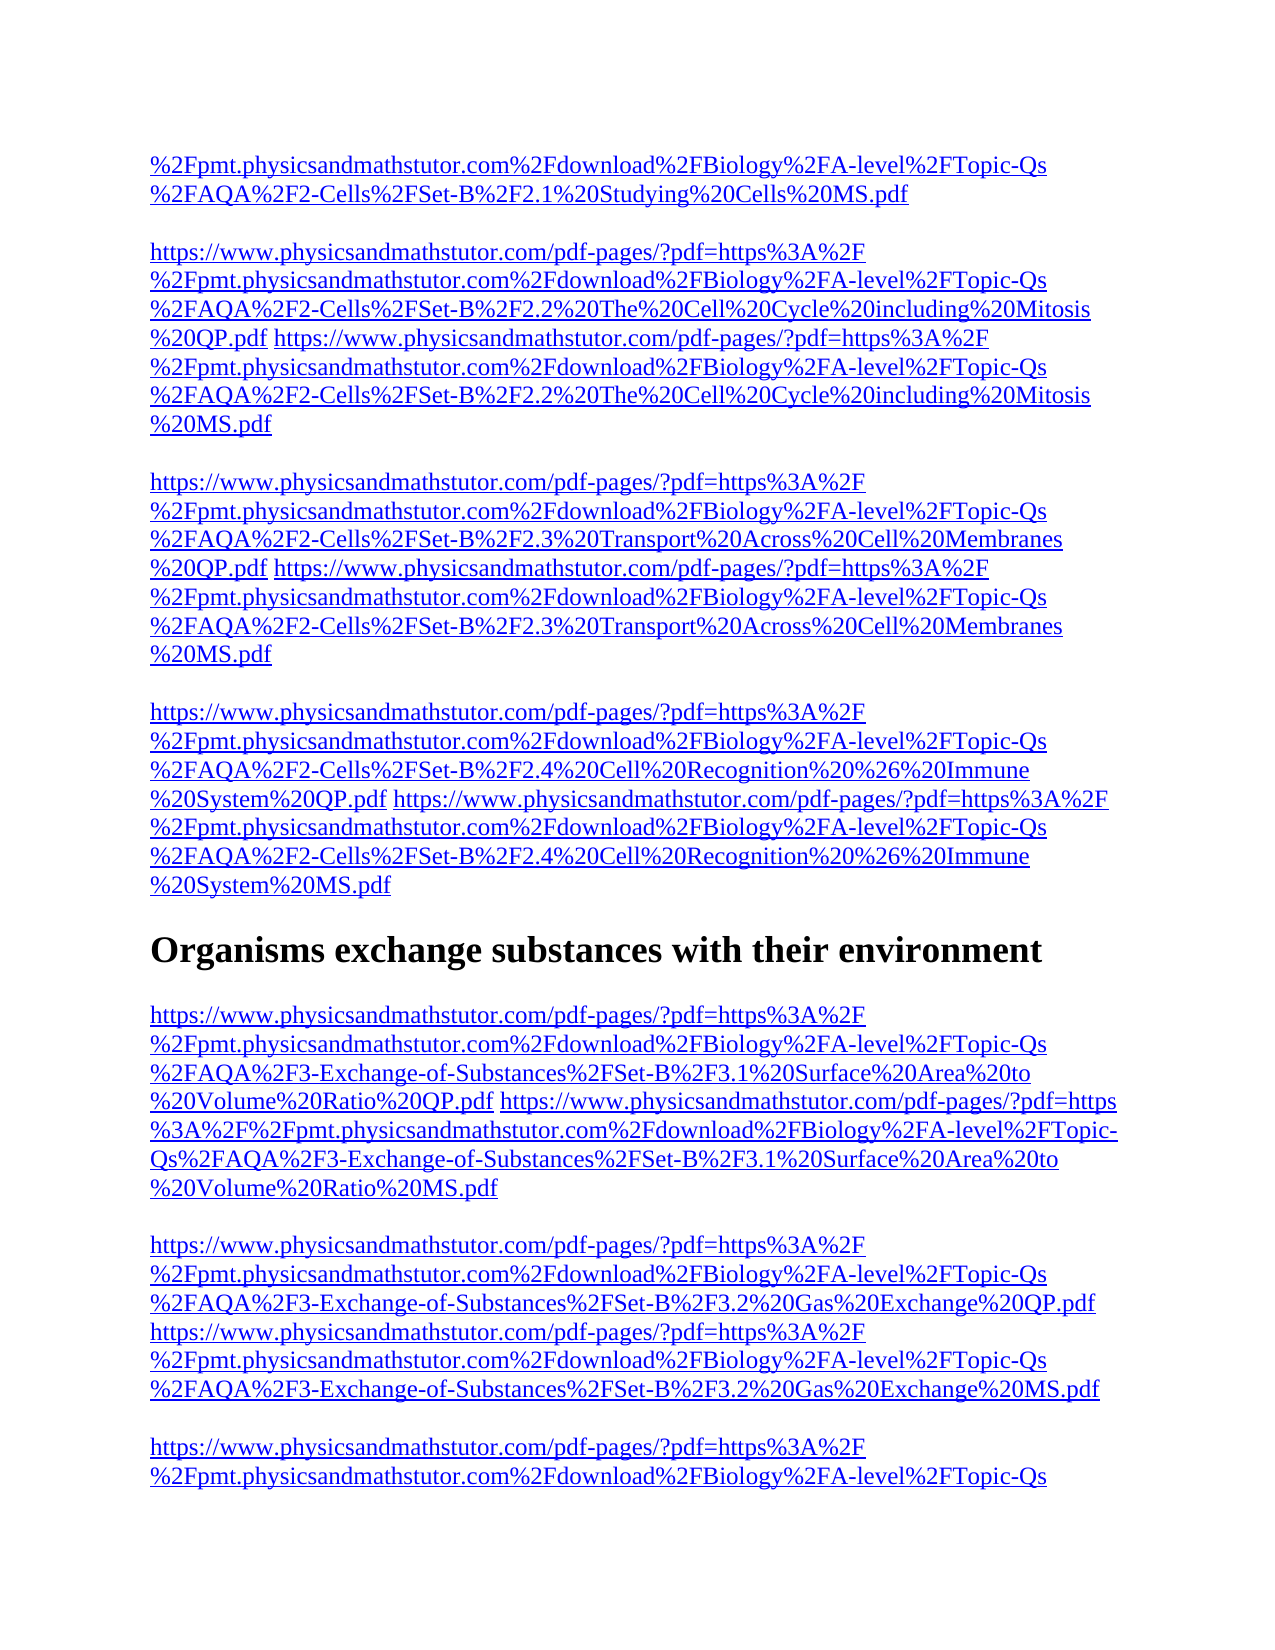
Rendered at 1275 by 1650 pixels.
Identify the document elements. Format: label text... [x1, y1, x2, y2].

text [150, 150, 1125, 207]
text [150, 1432, 1125, 1490]
text Organisms exchange substances with their environment [150, 928, 1125, 971]
text https://www.physicsandmathstutor.com/pdf-pages/?pdf=https%3A%2F%2Fpmt.physicsandmathstutor.com%2Fdownload%2FBiology%2FA-level%2FTopic-Qs%2FAQA%2F3-Exchange-of-Substances%2FSet-B%2F3.2%20Gas%20Exchange%20QP.pdf https://www.physicsandmathstutor.com/pdf-pages/?pdf=https%3A%2F%2Fpmt.physicsandmathstutor.com%2Fdownload%2FBiology%2FA-level%2FTopic-Qs%2FAQA%2F3-Exchange-of-Substances%2FSet-B%2F3.2%20Gas%20Exchange%20MS.pdf [150, 1231, 1125, 1403]
text https://www.physicsandmathstutor.com/pdf-pages/?pdf=https%3A%2F%2Fpmt.physicsandmathstutor.com%2Fdownload%2FBiology%2FA-level%2FTopic-Qs%2FAQA%2F3-Exchange-of-Substances%2FSet-B%2F3.1%20Surface%20Area%20to%20Volume%20Ratio%20QP.pdf https://www.physicsandmathstutor.com/pdf-pages/?pdf=https%3A%2F%2Fpmt.physicsandmathstutor.com%2Fdownload%2FBiology%2FA-level%2FTopic-Qs%2FAQA%2F3-Exchange-of-Substances%2FSet-B%2F3.1%20Surface%20Area%20to%20Volume%20Ratio%20MS.pdf [150, 1000, 1125, 1201]
text https://www.physicsandmathstutor.com/pdf-pages/?pdf=https%3A%2F%2Fpmt.physicsandmathstutor.com%2Fdownload%2FBiology%2FA-level%2FTopic-Qs%2FAQA%2F2-Cells%2FSet-B%2F2.3%20Transport%20Across%20Cell%20Membranes%20QP.pdf https://www.physicsandmathstutor.com/pdf-pages/?pdf=https%3A%2F%2Fpmt.physicsandmathstutor.com%2Fdownload%2FBiology%2FA-level%2FTopic-Qs%2FAQA%2F2-Cells%2FSet-B%2F2.3%20Transport%20Across%20Cell%20Membranes%20MS.pdf [150, 467, 1125, 668]
text https://www.physicsandmathstutor.com/pdf-pages/?pdf=https%3A%2F%2Fpmt.physicsandmathstutor.com%2Fdownload%2FBiology%2FA-level%2FTopic-Qs%2FAQA%2F2-Cells%2FSet-B%2F2.4%20Cell%20Recognition%20%26%20Immune%20System%20QP.pdf https://www.physicsandmathstutor.com/pdf-pages/?pdf=https%3A%2F%2Fpmt.physicsandmathstutor.com%2Fdownload%2FBiology%2FA-level%2FTopic-Qs%2FAQA%2F2-Cells%2FSet-B%2F2.4%20Cell%20Recognition%20%26%20Immune%20System%20MS.pdf [150, 697, 1125, 899]
text https://www.physicsandmathstutor.com/pdf-pages/?pdf=https%3A%2F%2Fpmt.physicsandmathstutor.com%2Fdownload%2FBiology%2FA-level%2FTopic-Qs%2FAQA%2F2-Cells%2FSet-B%2F2.2%20The%20Cell%20Cycle%20including%20Mitosis%20QP.pdf https://www.physicsandmathstutor.com/pdf-pages/?pdf=https%3A%2F%2Fpmt.physicsandmathstutor.com%2Fdownload%2FBiology%2FA-level%2FTopic-Qs%2FAQA%2F2-Cells%2FSet-B%2F2.2%20The%20Cell%20Cycle%20including%20Mitosis%20MS.pdf [150, 237, 1125, 438]
